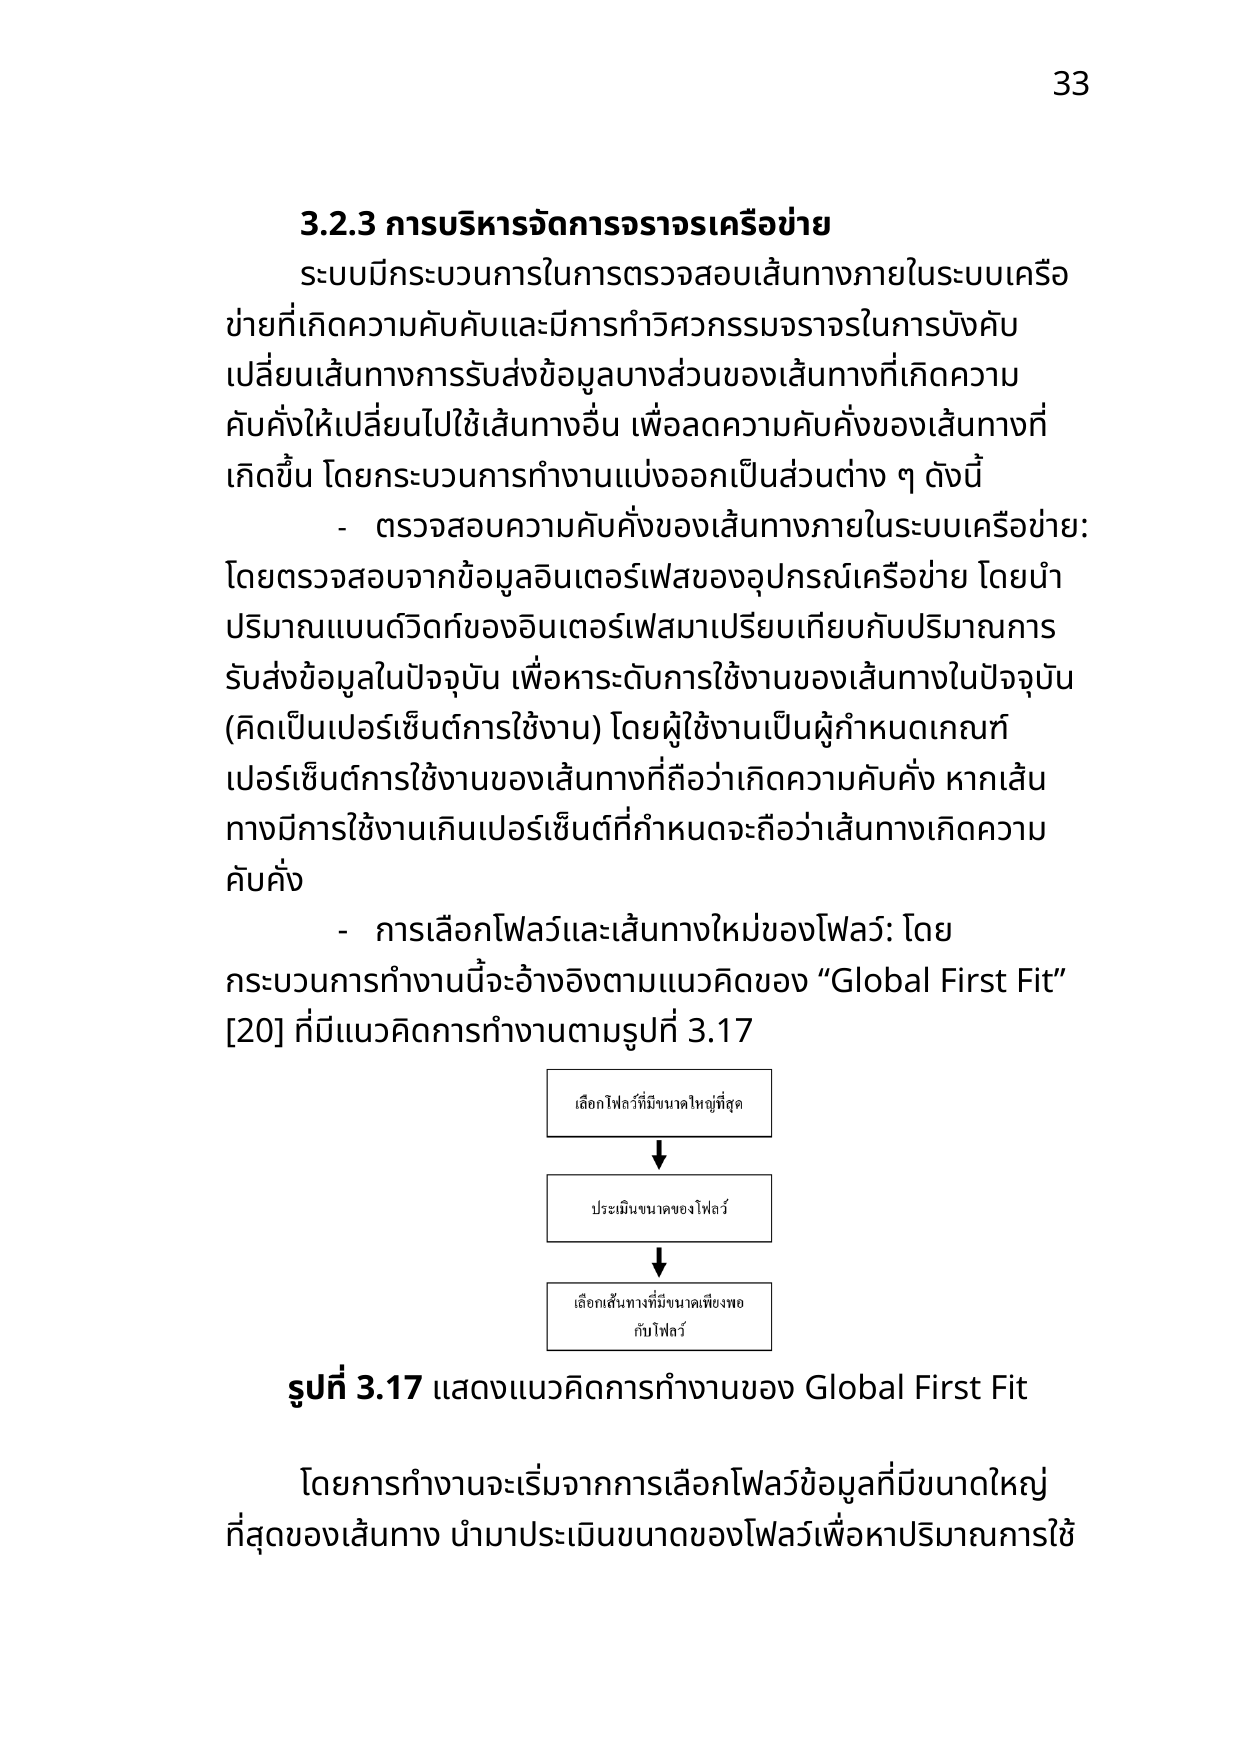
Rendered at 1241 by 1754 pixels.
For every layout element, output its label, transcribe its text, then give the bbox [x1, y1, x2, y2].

text รูปที่ 3.17 แสดงแนวคิดการทำงานของ Global First Fit [225, 1364, 1090, 1415]
list ตรวจสอบความคับคั่งของเส้นทางภายในระบบเครือข่าย: โดยตรวจสอบจากข้อมูลอินเตอร์เฟสของอุปกรณ์เครือข่าย โดยนำปริมาณแบนด์วิดท์ของอินเตอร์เฟสมาเปรียบเทียบกับปริมาณการรับส่งข้อมูลในปัจจุบัน เพื่อหาระดับการใช้งานของเส้นทางในปัจจุบัน (คิดเป็นเปอร์เซ็นต์การใช้งาน) โดยผู้ใช้งานเป็นผู้กำหนดเกณฑ์เปอร์เซ็นต์การใช้งานของเส้นทางที่ถือว่าเกิดความคับคั่ง หากเส้นทางมีการใช้งานเกินเปอร์เซ็นต์ที่กำหนดจะถือว่าเส้นทางเกิดความคับคั่ง [225, 502, 1090, 906]
text ระบบมีกระบวนการในการตรวจสอบเส้นทางภายในระบบเครือข่ายที่เกิดความคับคับและมีการทำวิศวกรรมจราจรในการบังคับเปลี่ยนเส้นทางการรับส่งข้อมูลบางส่วนของเส้นทางที่เกิดความคับคั่งให้เปลี่ยนไปใช้เส้นทางอื่น เพื่อลดความคับคั่งของเส้นทางที่เกิดขึ้น โดยกระบวนการทำงานแบ่งออกเป็นส่วนต่าง ๆ ดังนี้ [225, 250, 1090, 502]
picture [527, 1057, 789, 1364]
subtitle 3.2.3 การบริหารจัดการจราจรเครือข่าย [225, 199, 1090, 250]
list การเลือกโฟลว์และเส้นทางใหม่ของโฟลว์: โดยกระบวนการทำงานนี้จะอ้างอิงตามแนวคิดของ “Global First Fit” [20] ที่มีแนวคิดการทำงานตามรูปที่ 3.17 [225, 906, 1090, 1058]
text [225, 1460, 1090, 1561]
